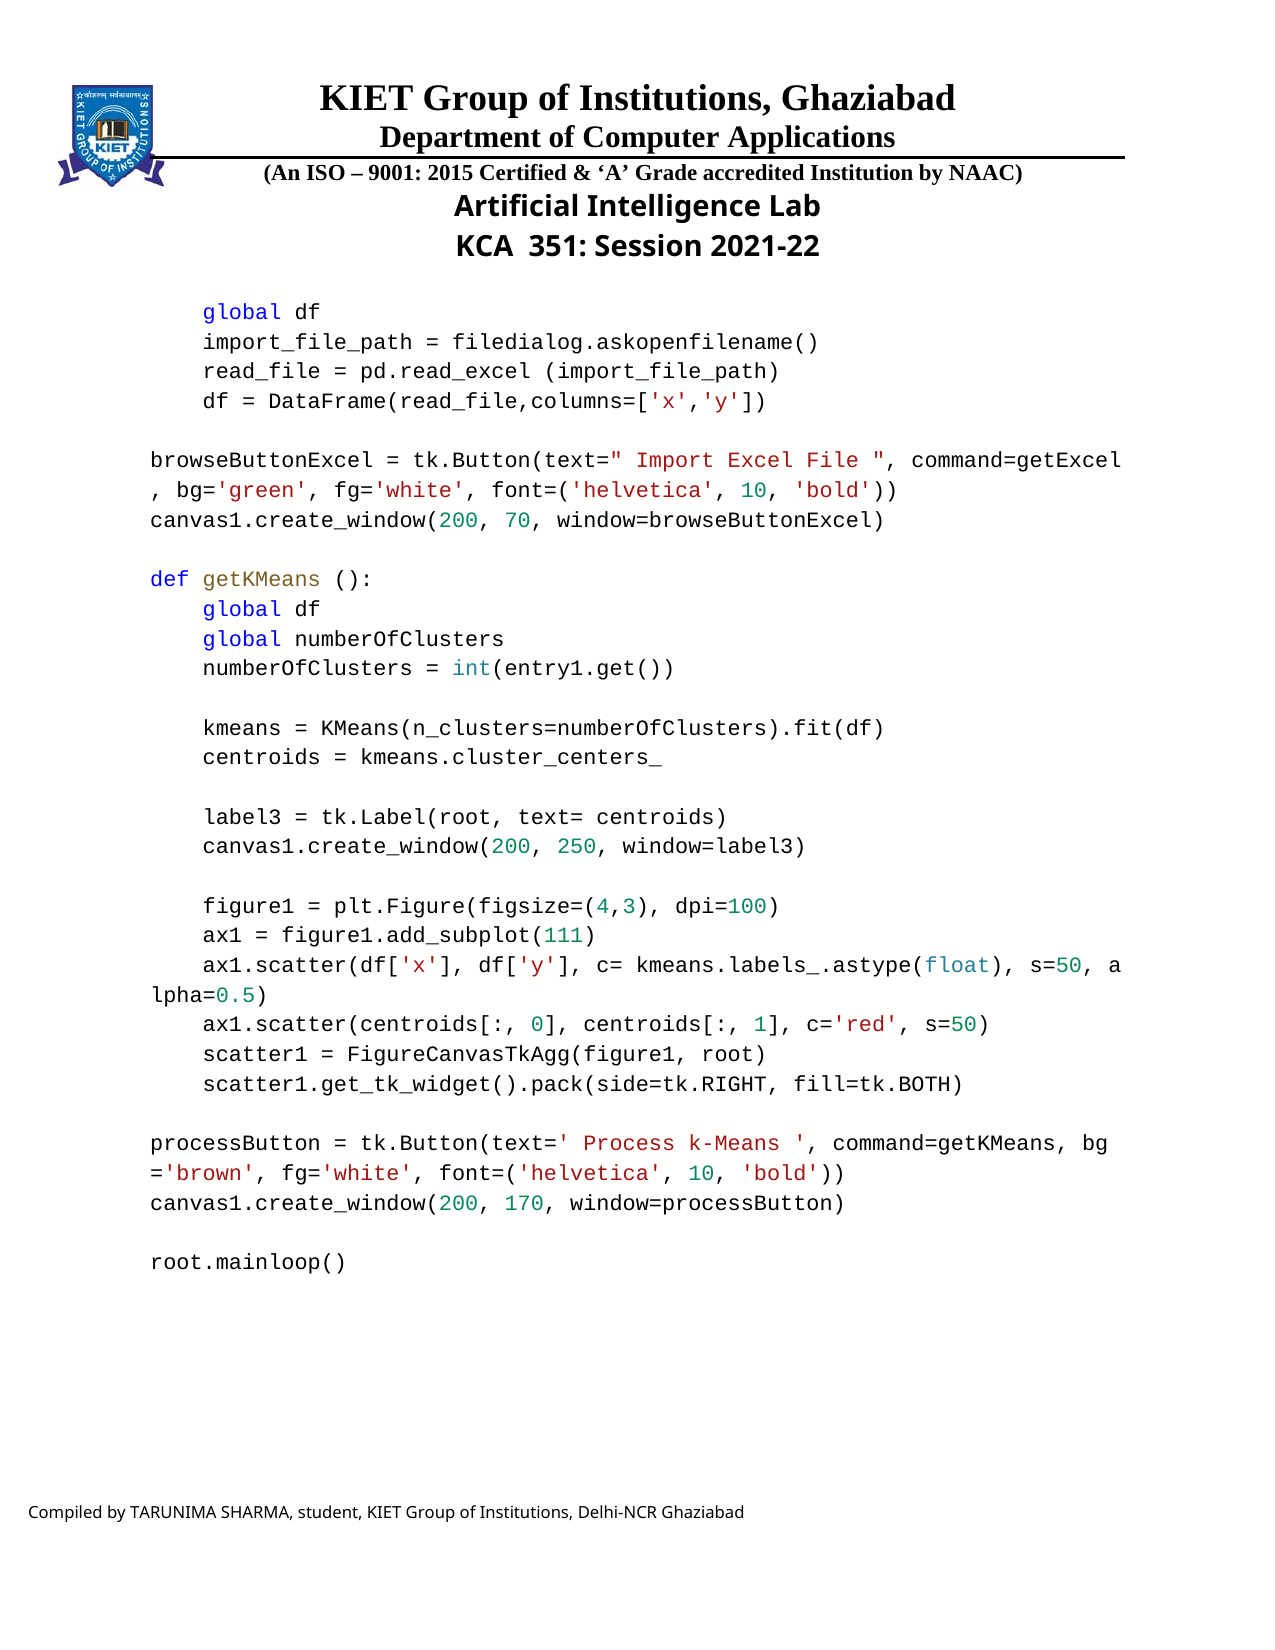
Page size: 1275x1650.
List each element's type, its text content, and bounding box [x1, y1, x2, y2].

text ax1 = figure1.add_subplot(111) [150, 920, 1125, 949]
text global numberOfClusters [150, 623, 1125, 652]
text label3 = tk.Label(root, text= centroids) [150, 801, 1125, 831]
text figure1 = plt.Figure(figsize=(4,3), dpi=100) [150, 890, 1125, 920]
text global df [150, 296, 1125, 326]
text processButton = tk.Button(text=' Process k-Means ', command=getKMeans, bg='brown', fg='white', font=('helvetica', 10, 'bold')) [150, 1127, 1125, 1187]
text import_file_path = filedialog.askopenfilename() [150, 326, 1125, 356]
text read_file = pd.read_excel (import_file_path) [150, 356, 1125, 385]
text canvas1.create_window(200, 170, window=processButton) [150, 1187, 1125, 1217]
text def getKMeans (): [150, 563, 1125, 593]
text global df [150, 593, 1125, 623]
picture [57, 85, 165, 187]
text root.mainloop() [150, 1246, 1125, 1276]
text scatter1.get_tk_widget().pack(side=tk.RIGHT, fill=tk.BOTH) [150, 1068, 1125, 1098]
text canvas1.create_window(200, 250, window=label3) [150, 831, 1125, 860]
text df = DataFrame(read_file,columns=['x','y']) [150, 385, 1125, 415]
text browseButtonExcel = tk.Button(text=" Import Excel File ", command=getExcel, bg='green', fg='white', font=('helvetica', 10, 'bold')) [150, 445, 1125, 504]
text centroids = kmeans.cluster_centers_ [150, 742, 1125, 771]
text scatter1 = FigureCanvasTkAgg(figure1, root) [150, 1038, 1125, 1068]
text numberOfClusters = int(entry1.get()) [150, 652, 1125, 682]
text ax1.scatter(df['x'], df['y'], c= kmeans.labels_.astype(float), s=50, alpha=0.5) [150, 949, 1125, 1009]
text canvas1.create_window(200, 70, window=browseButtonExcel) [150, 504, 1125, 534]
text ax1.scatter(centroids[:, 0], centroids[:, 1], c='red', s=50) [150, 1009, 1125, 1038]
text kmeans = KMeans(n_clusters=numberOfClusters).fit(df) [150, 712, 1125, 742]
